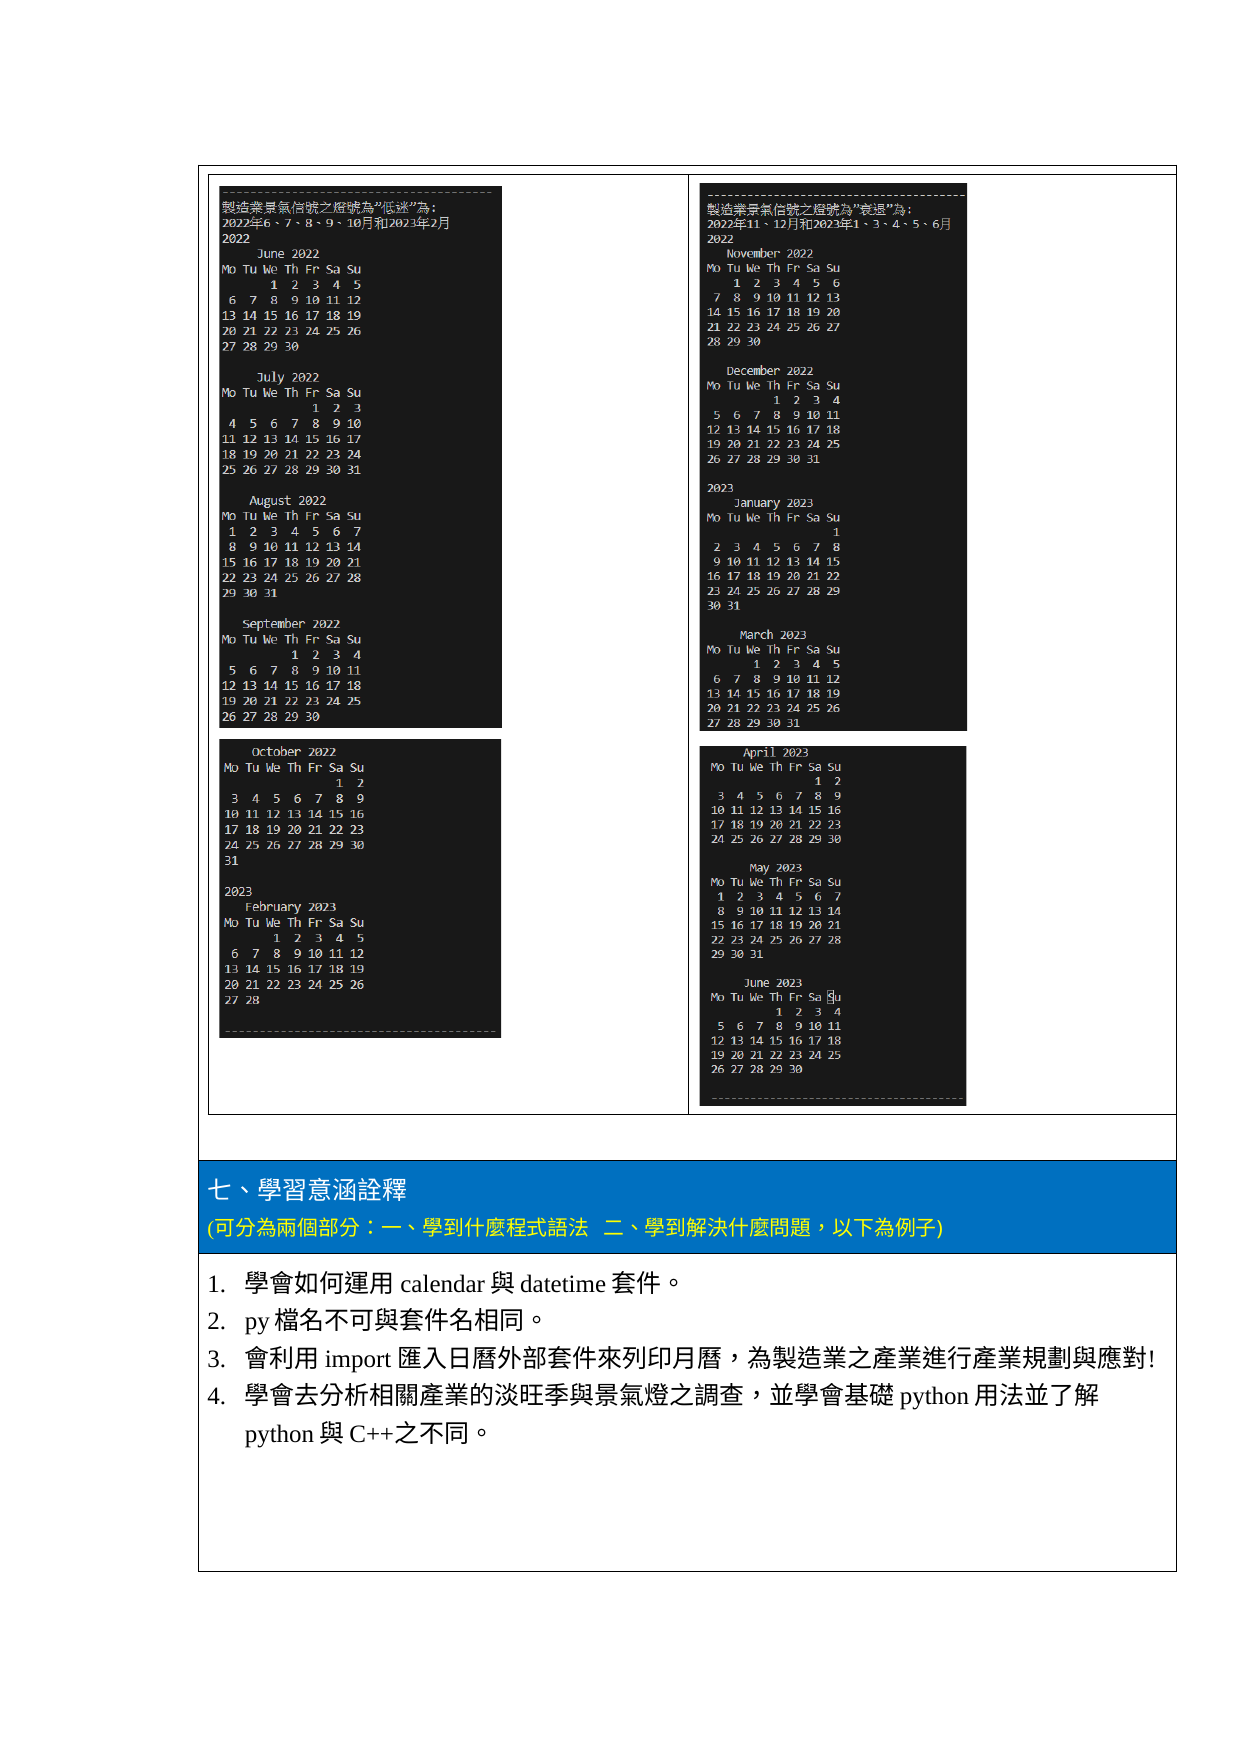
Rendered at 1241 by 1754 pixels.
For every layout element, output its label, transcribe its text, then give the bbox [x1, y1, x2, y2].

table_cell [199, 1254, 1176, 1571]
table_cell 七、學習意涵詮釋 (可分為兩個部分：一、學到什麼程式語法 二、學到解決什麼問題，以下為例子) [199, 1161, 1176, 1253]
picture [699, 183, 968, 731]
picture [219, 186, 502, 728]
picture [699, 746, 967, 1106]
table_cell [199, 166, 1176, 1160]
picture [219, 739, 502, 1038]
